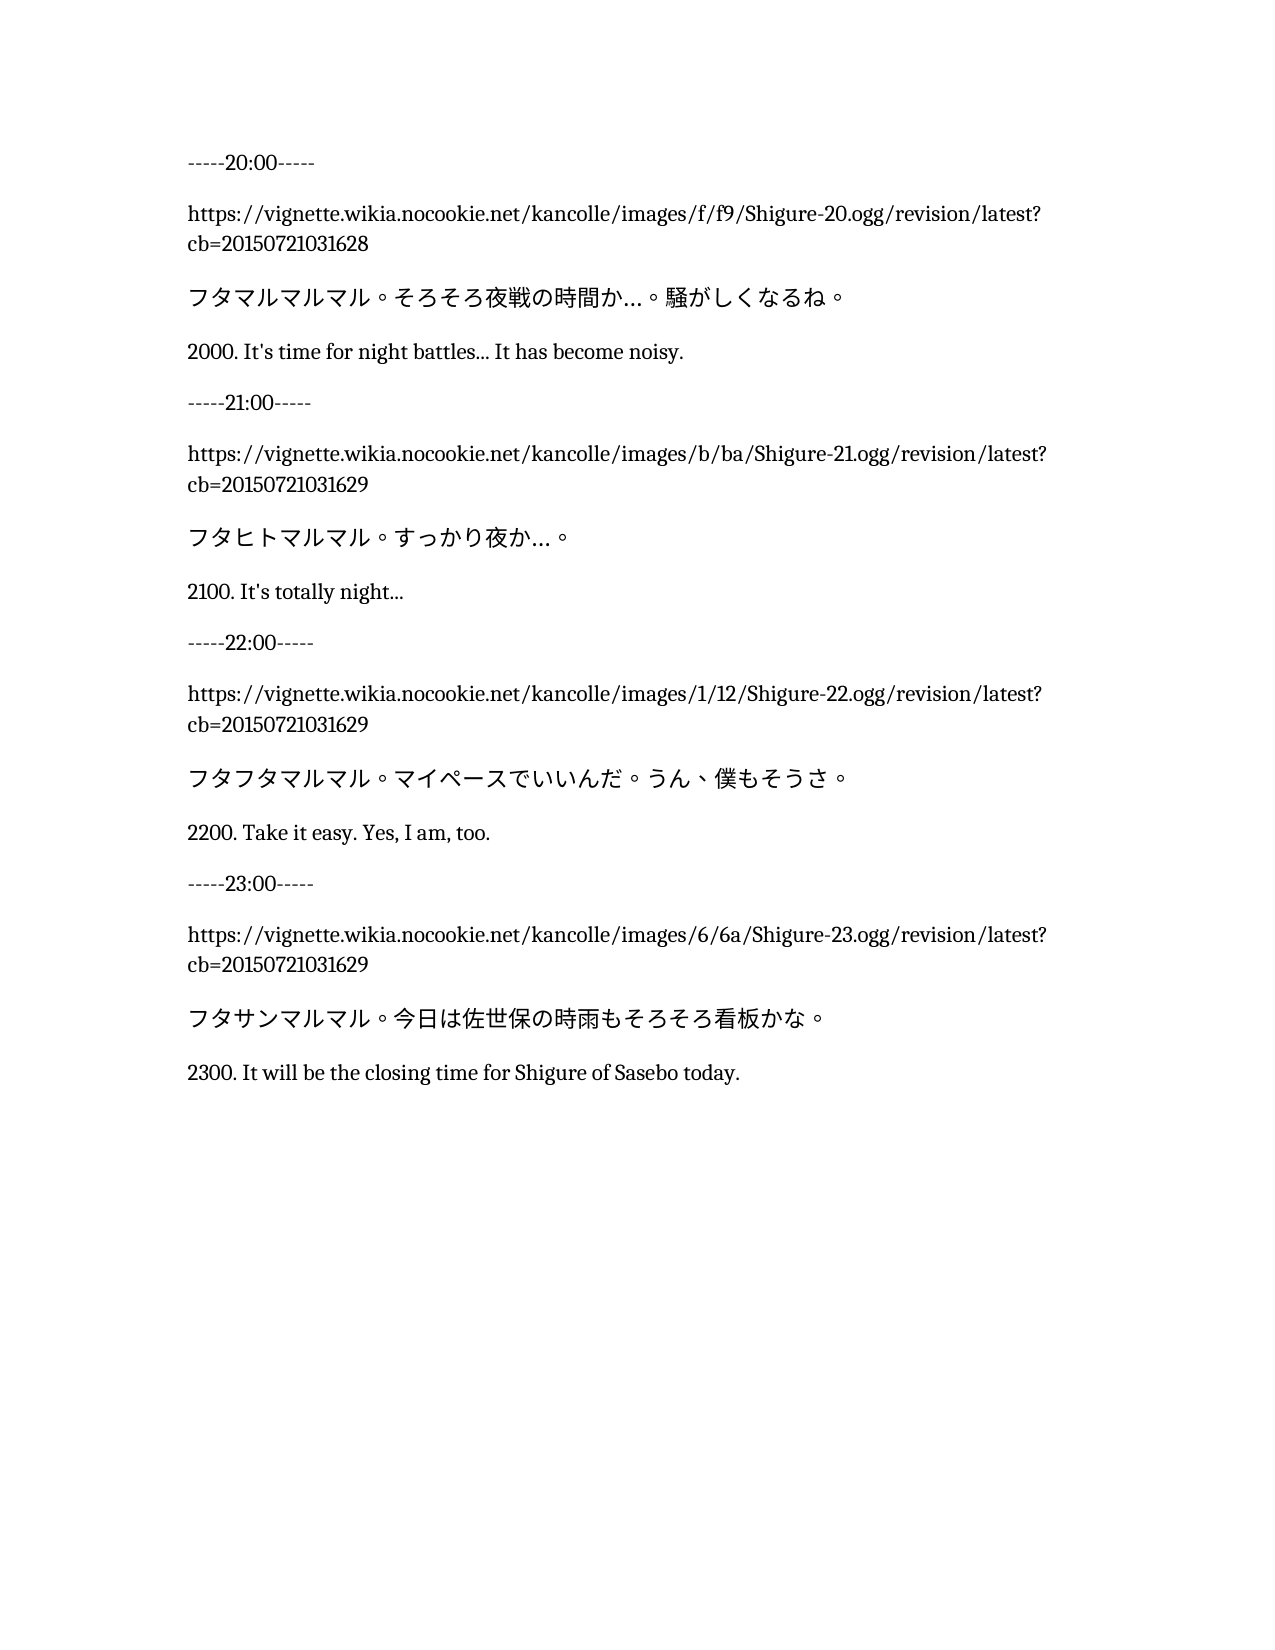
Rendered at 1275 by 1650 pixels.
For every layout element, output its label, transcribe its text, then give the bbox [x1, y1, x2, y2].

text フタサンマルマル。今日は佐世保の時雨もそろそろ看板かな。 [187, 1003, 1087, 1034]
text 2300. It will be the closing time for Shigure of Sasebo today. [187, 1059, 1087, 1086]
text フタフタマルマル。マイペースでいいんだ。うん、僕もそうさ。 [187, 762, 1087, 794]
text 2000. It's time for night battles... It has become noisy. [187, 339, 1087, 365]
text -----23:00----- [187, 870, 1087, 897]
text https://vignette.wikia.nocookie.net/kancolle/images/f/f9/Shigure-20.ogg/revision/latest?cb=20150721031628 [187, 201, 1087, 258]
text -----20:00----- [187, 150, 1087, 176]
text フタヒトマルマル。すっかり夜か…。 [187, 522, 1087, 554]
text https://vignette.wikia.nocookie.net/kancolle/images/6/6a/Shigure-23.ogg/revision/latest?cb=20150721031629 [187, 921, 1087, 978]
text -----22:00----- [187, 630, 1087, 657]
text フタマルマルマル。そろそろ夜戦の時間か…。騒がしくなるね。 [187, 282, 1087, 313]
text https://vignette.wikia.nocookie.net/kancolle/images/b/ba/Shigure-21.ogg/revision/latest?cb=20150721031629 [187, 441, 1087, 498]
text 2200. Take it easy. Yes, I am, too. [187, 819, 1087, 846]
text 2100. It's totally night... [187, 579, 1087, 606]
text https://vignette.wikia.nocookie.net/kancolle/images/1/12/Shigure-22.ogg/revision/latest?cb=20150721031629 [187, 681, 1087, 738]
text -----21:00----- [187, 390, 1087, 416]
